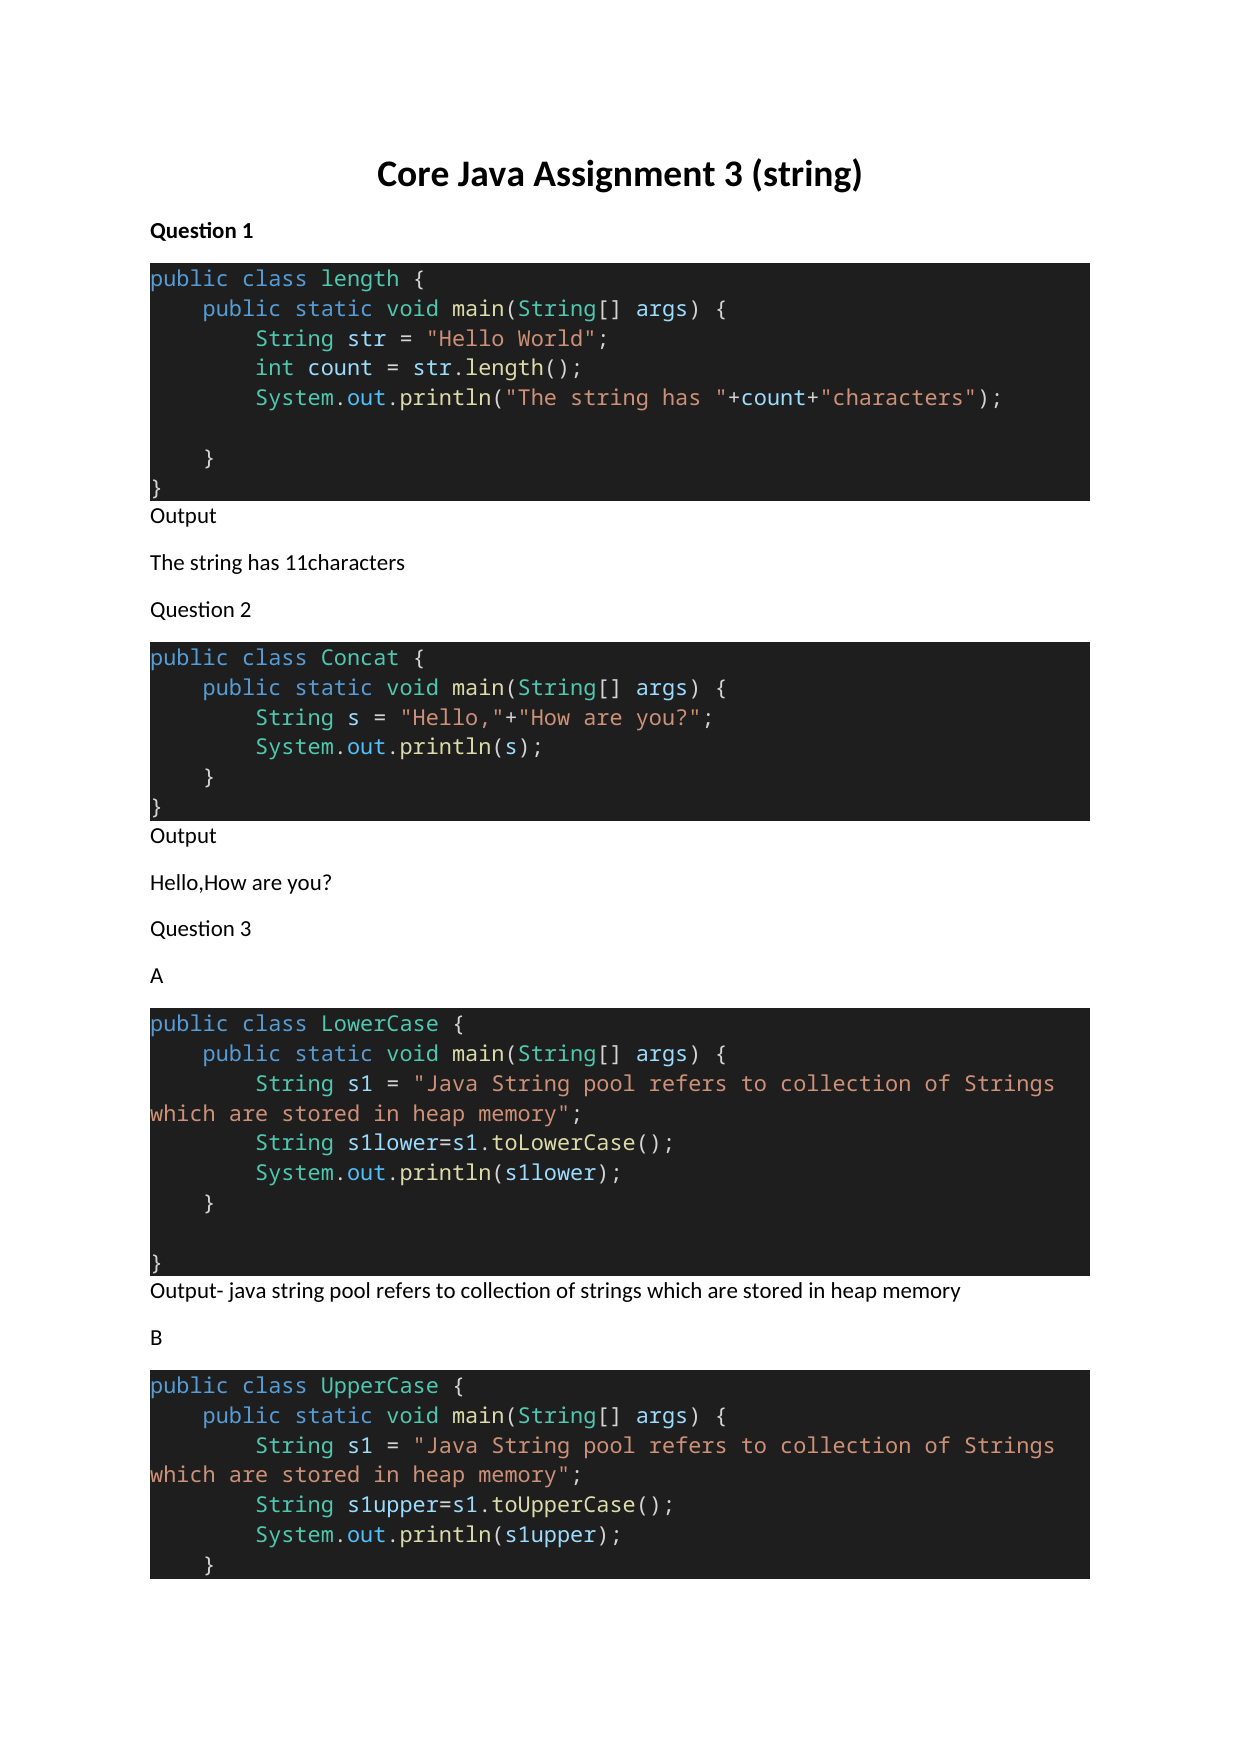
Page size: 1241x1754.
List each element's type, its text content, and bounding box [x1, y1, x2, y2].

text Core Java Assignment 3 (string) [150, 150, 1090, 196]
text String s1 = "Java String pool refers to collection of Strings which are stored in heap memory"; [150, 1430, 1090, 1489]
text } [150, 791, 1090, 821]
text String str = "Hello World"; [150, 323, 1090, 352]
text The string has 11characters [150, 548, 1090, 576]
text int count = str.length(); [150, 352, 1090, 382]
text String s1 = "Java String pool refers to collection of Strings which are stored in heap memory"; [150, 1068, 1090, 1127]
text public static void main(String[] args) { [150, 1400, 1090, 1430]
text Question 2 [150, 595, 1090, 623]
text Question 1 [150, 216, 1090, 244]
text } [150, 1187, 1090, 1217]
text public static void main(String[] args) { [150, 1038, 1090, 1068]
text } [150, 761, 1090, 791]
text System.out.println("The string has "+count+"characters"); [150, 382, 1090, 412]
text public static void main(String[] args) { [150, 293, 1090, 323]
text System.out.println(s); [150, 731, 1090, 761]
text System.out.println(s1lower); [150, 1157, 1090, 1187]
text Output- java string pool refers to collection of strings which are stored in heap memory [150, 1276, 1090, 1304]
text } [150, 472, 1090, 501]
text } [150, 442, 1090, 472]
text public static void main(String[] args) { [150, 672, 1090, 702]
text String s = "Hello,"+"How are you?"; [150, 702, 1090, 731]
text } [150, 1549, 1090, 1579]
text B [150, 1323, 1090, 1351]
text String s1upper=s1.toUpperCase(); [150, 1489, 1090, 1519]
text } [150, 1247, 1090, 1276]
text public class length { [150, 263, 1090, 293]
text A [150, 961, 1090, 989]
text Hello,How are you? [150, 868, 1090, 896]
text public class UpperCase { [150, 1370, 1090, 1400]
text String s1lower=s1.toLowerCase(); [150, 1127, 1090, 1157]
text Output [150, 821, 1090, 849]
text System.out.println(s1upper); [150, 1519, 1090, 1549]
text Output [150, 501, 1090, 529]
text public class Concat { [150, 642, 1090, 672]
text Question 3 [150, 914, 1090, 942]
text public class LowerCase { [150, 1008, 1090, 1038]
